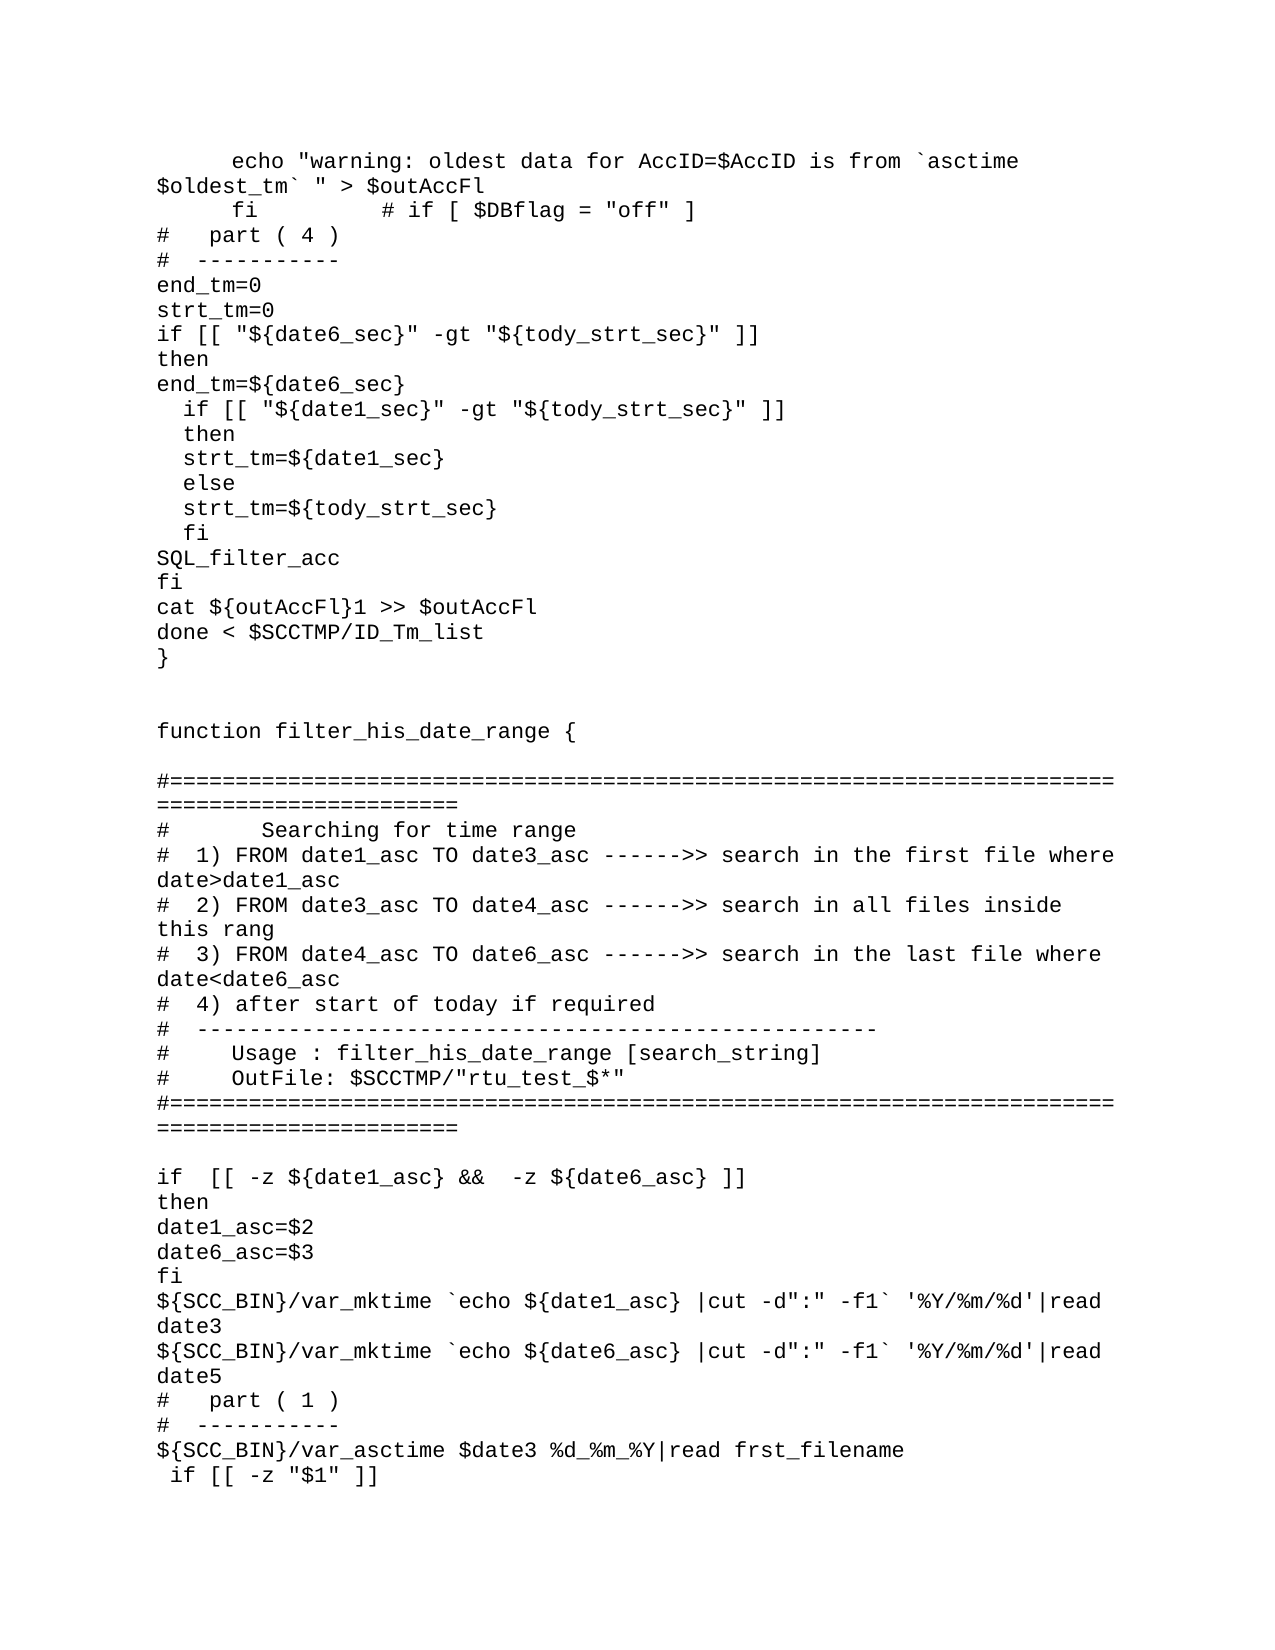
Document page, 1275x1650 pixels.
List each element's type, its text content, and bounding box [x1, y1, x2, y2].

text strt_tm=${date1_sec} [156, 447, 1118, 472]
text end_tm=0 [156, 274, 1118, 299]
text } [156, 646, 1118, 671]
text SQL_filter_acc [156, 547, 1118, 571]
text ${SCC_BIN}/var_mktime `echo ${date1_asc} |cut -d":" -f1` '%Y/%m/%d'|read date3 [156, 1290, 1118, 1340]
text date1_asc=$2 [156, 1216, 1118, 1241]
text end_tm=${date6_sec} [156, 373, 1118, 398]
text # part ( 1 ) [156, 1389, 1118, 1414]
text if [[ -z "$1" ]] [156, 1464, 1118, 1489]
text #=============================================================================================== [156, 770, 1118, 819]
text if [[ "${date1_sec}" -gt "${tody_strt_sec}" ]] [156, 398, 1118, 423]
text ${SCC_BIN}/var_asctime $date3 %d_%m_%Y|read frst_filename [156, 1439, 1118, 1464]
text # Searching for time range [156, 819, 1118, 844]
text strt_tm=${tody_strt_sec} [156, 497, 1118, 522]
text # Usage : filter_his_date_range [search_string] [156, 1042, 1118, 1067]
text then [156, 1191, 1118, 1216]
text fi [156, 1266, 1118, 1290]
text else [156, 472, 1118, 497]
text then [156, 423, 1118, 447]
text # 4) after start of today if required [156, 993, 1118, 1018]
text ${SCC_BIN}/var_mktime `echo ${date6_asc} |cut -d":" -f1` '%Y/%m/%d'|read date5 [156, 1340, 1118, 1389]
text # 1) FROM date1_asc TO date3_asc ------>> search in the first file where date>date1_asc [156, 844, 1118, 894]
text fi [156, 522, 1118, 547]
text fi [156, 571, 1118, 596]
text strt_tm=0 [156, 299, 1118, 323]
text if [[ "${date6_sec}" -gt "${tody_strt_sec}" ]] [156, 323, 1118, 348]
text # ----------- [156, 249, 1118, 274]
text # OutFile: $SCCTMP/"rtu_test_$*" [156, 1067, 1118, 1092]
text #=============================================================================================== [156, 1092, 1118, 1142]
text then [156, 348, 1118, 373]
text echo "warning: oldest data for AccID=$AccID is from `asctime $oldest_tm` " > $outAccFl [156, 150, 1118, 199]
text function filter_his_date_range { [156, 720, 1118, 745]
text # 3) FROM date4_asc TO date6_asc ------>> search in the last file where date<date6_asc [156, 943, 1118, 993]
text done < $SCCTMP/ID_Tm_list [156, 621, 1118, 646]
text # part ( 4 ) [156, 224, 1118, 249]
text fi # if [ $DBflag = "off" ] [156, 199, 1118, 224]
text # ---------------------------------------------------- [156, 1018, 1118, 1042]
text if [[ -z ${date1_asc} && -z ${date6_asc} ]] [156, 1166, 1118, 1191]
text date6_asc=$3 [156, 1241, 1118, 1266]
text # ----------- [156, 1414, 1118, 1439]
text cat ${outAccFl}1 >> $outAccFl [156, 596, 1118, 621]
text # 2) FROM date3_asc TO date4_asc ------>> search in all files inside this rang [156, 894, 1118, 943]
